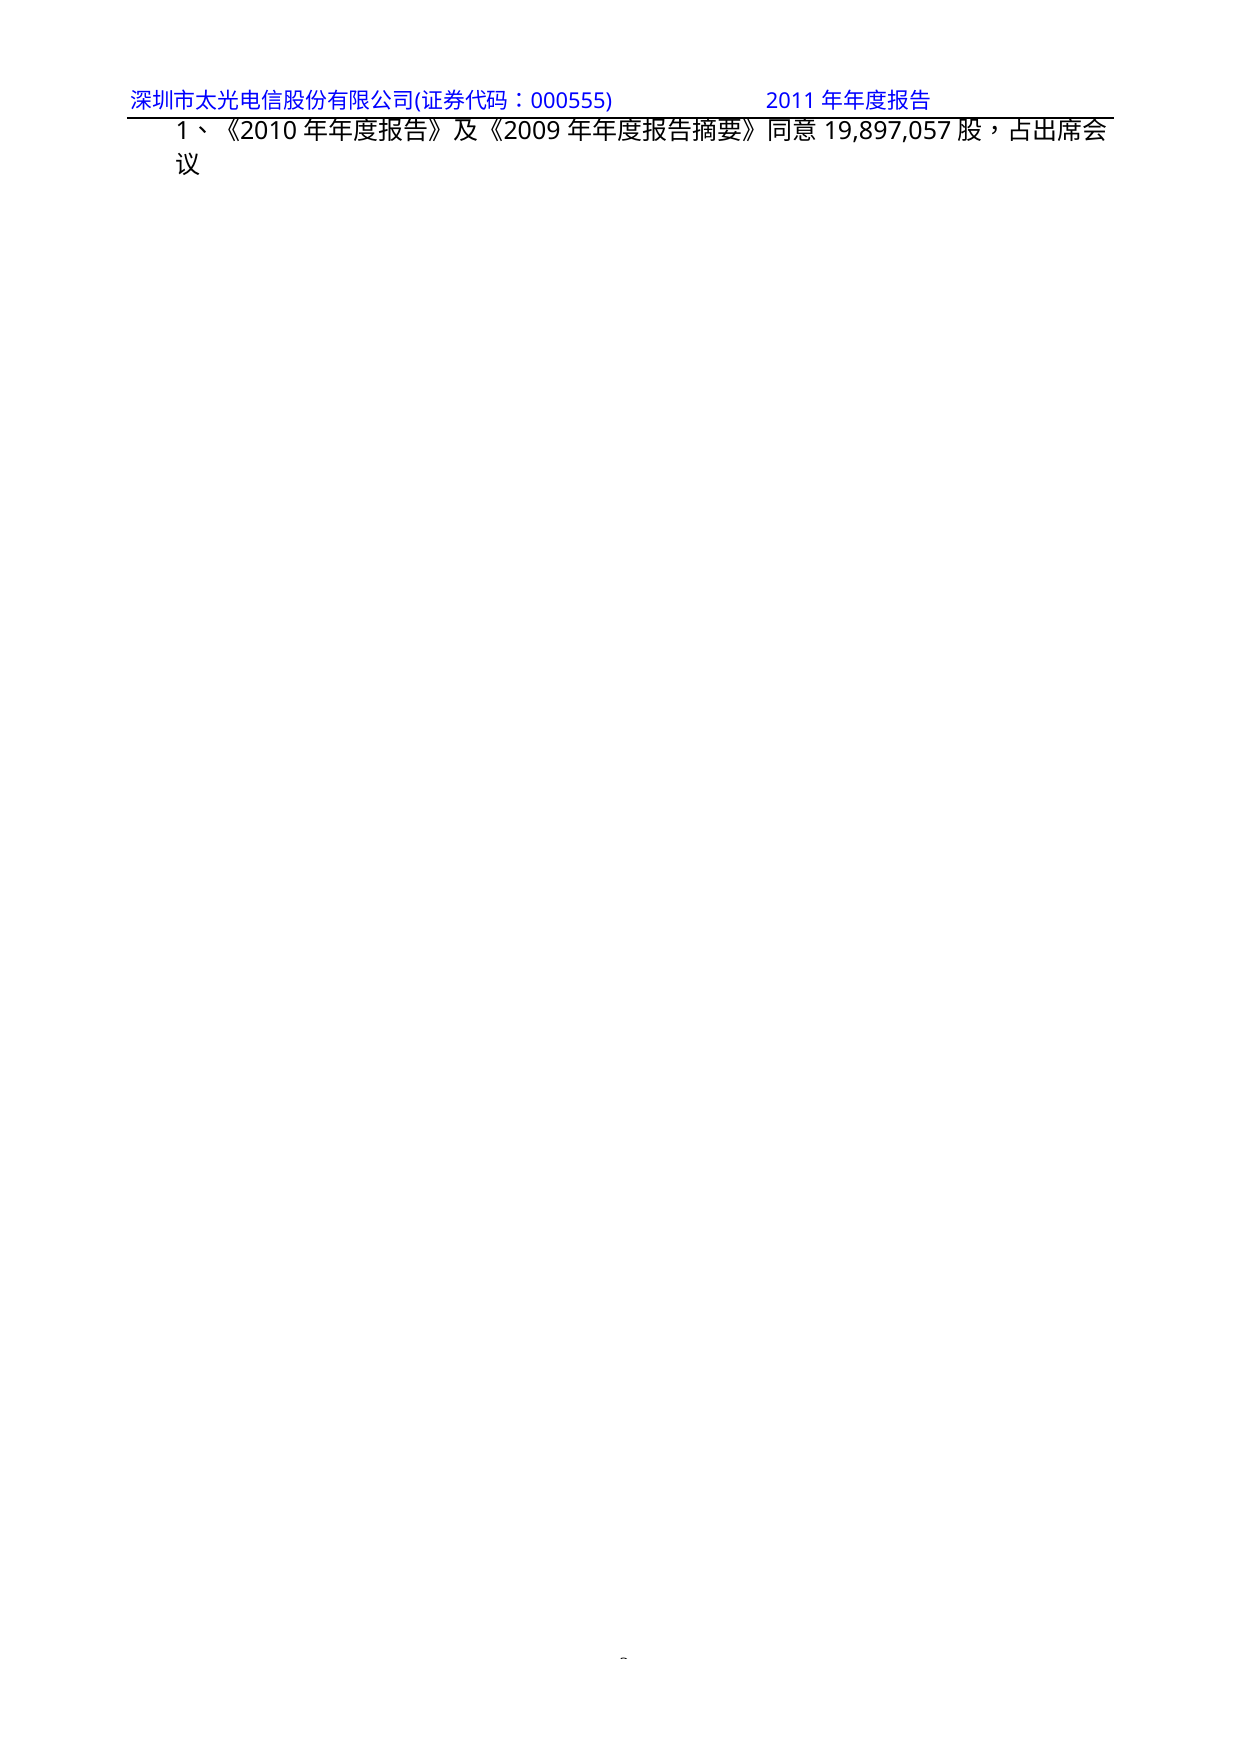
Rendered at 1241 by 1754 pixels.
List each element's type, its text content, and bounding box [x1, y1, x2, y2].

text 1、《2010 年年度报告》及《2009 年年度报告摘要》同意 19,897,057 股，占出席会议 [175, 112, 1121, 181]
